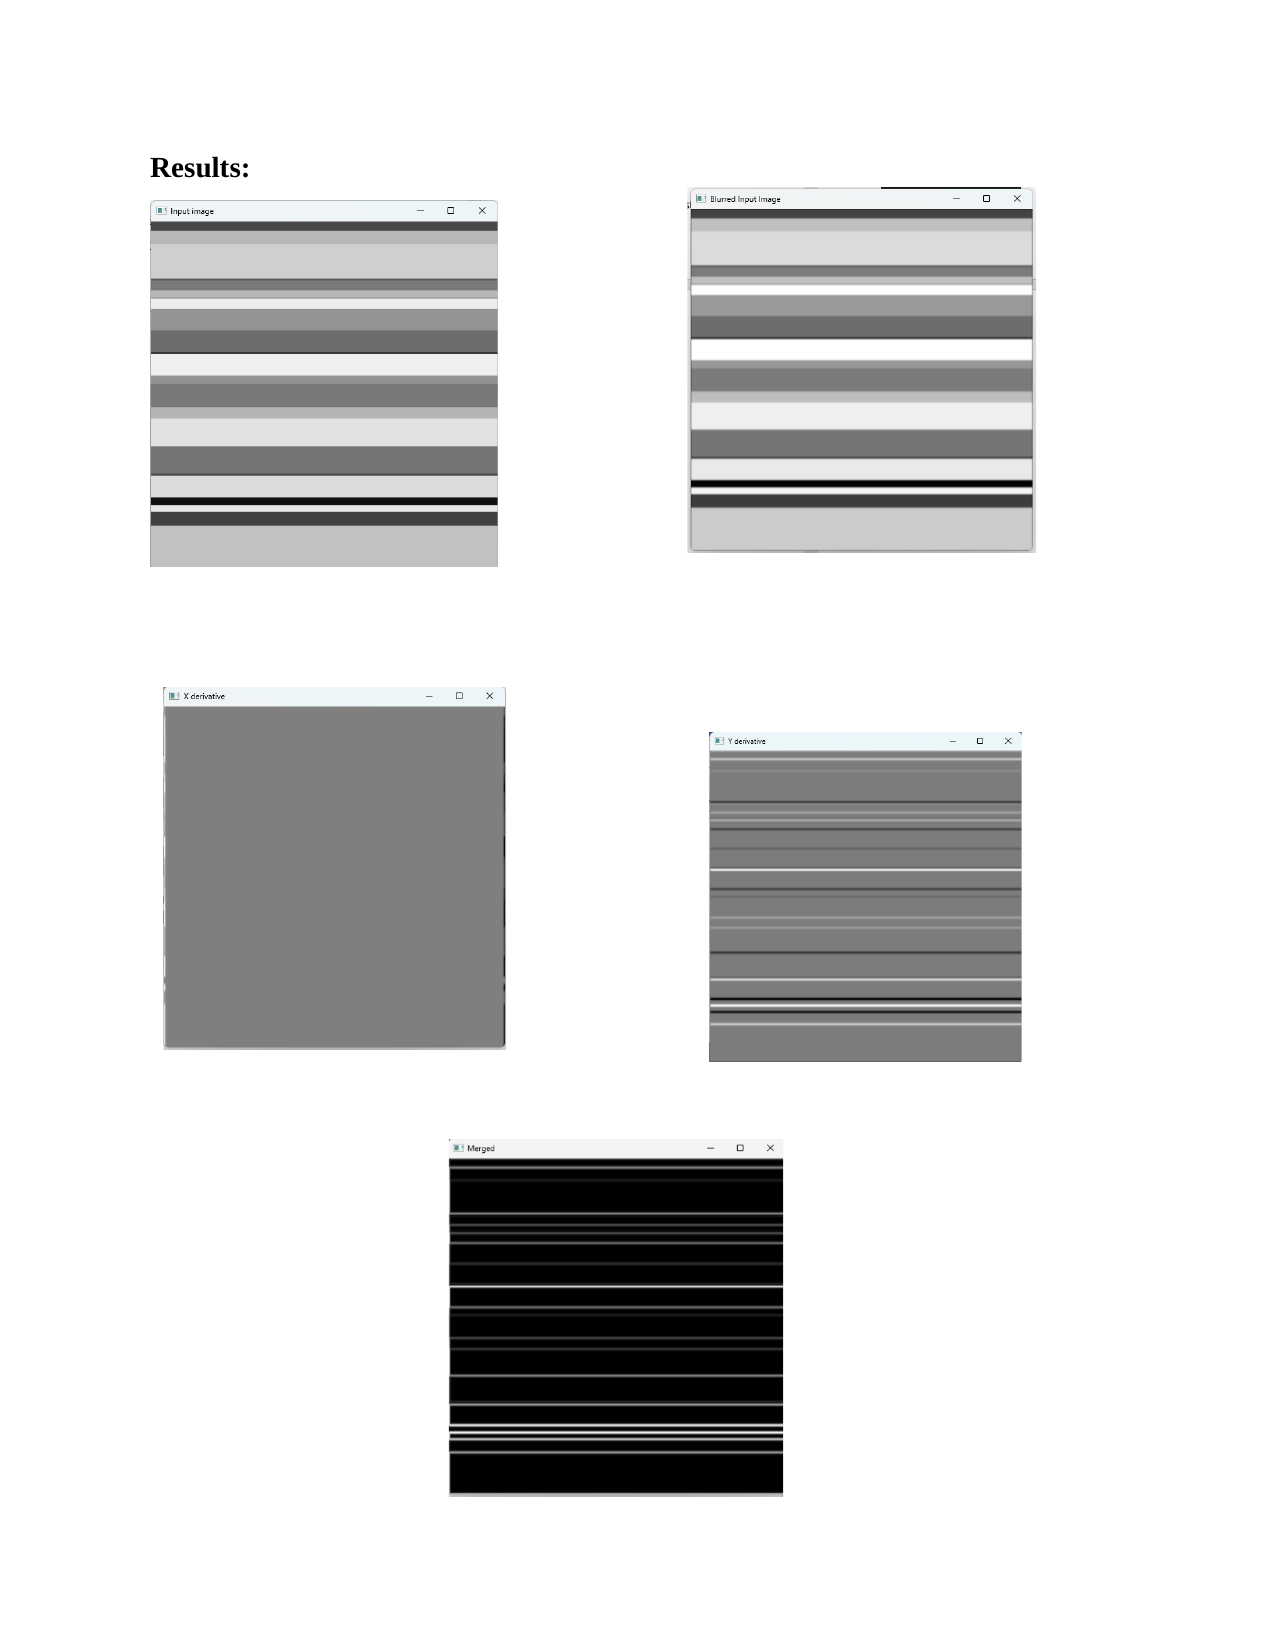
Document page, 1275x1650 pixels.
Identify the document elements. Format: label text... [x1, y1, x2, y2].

picture [448, 1139, 784, 1497]
picture [150, 200, 498, 567]
text Results: [150, 150, 1125, 183]
picture [709, 732, 1022, 1062]
picture [163, 687, 507, 1050]
picture [687, 187, 1037, 553]
